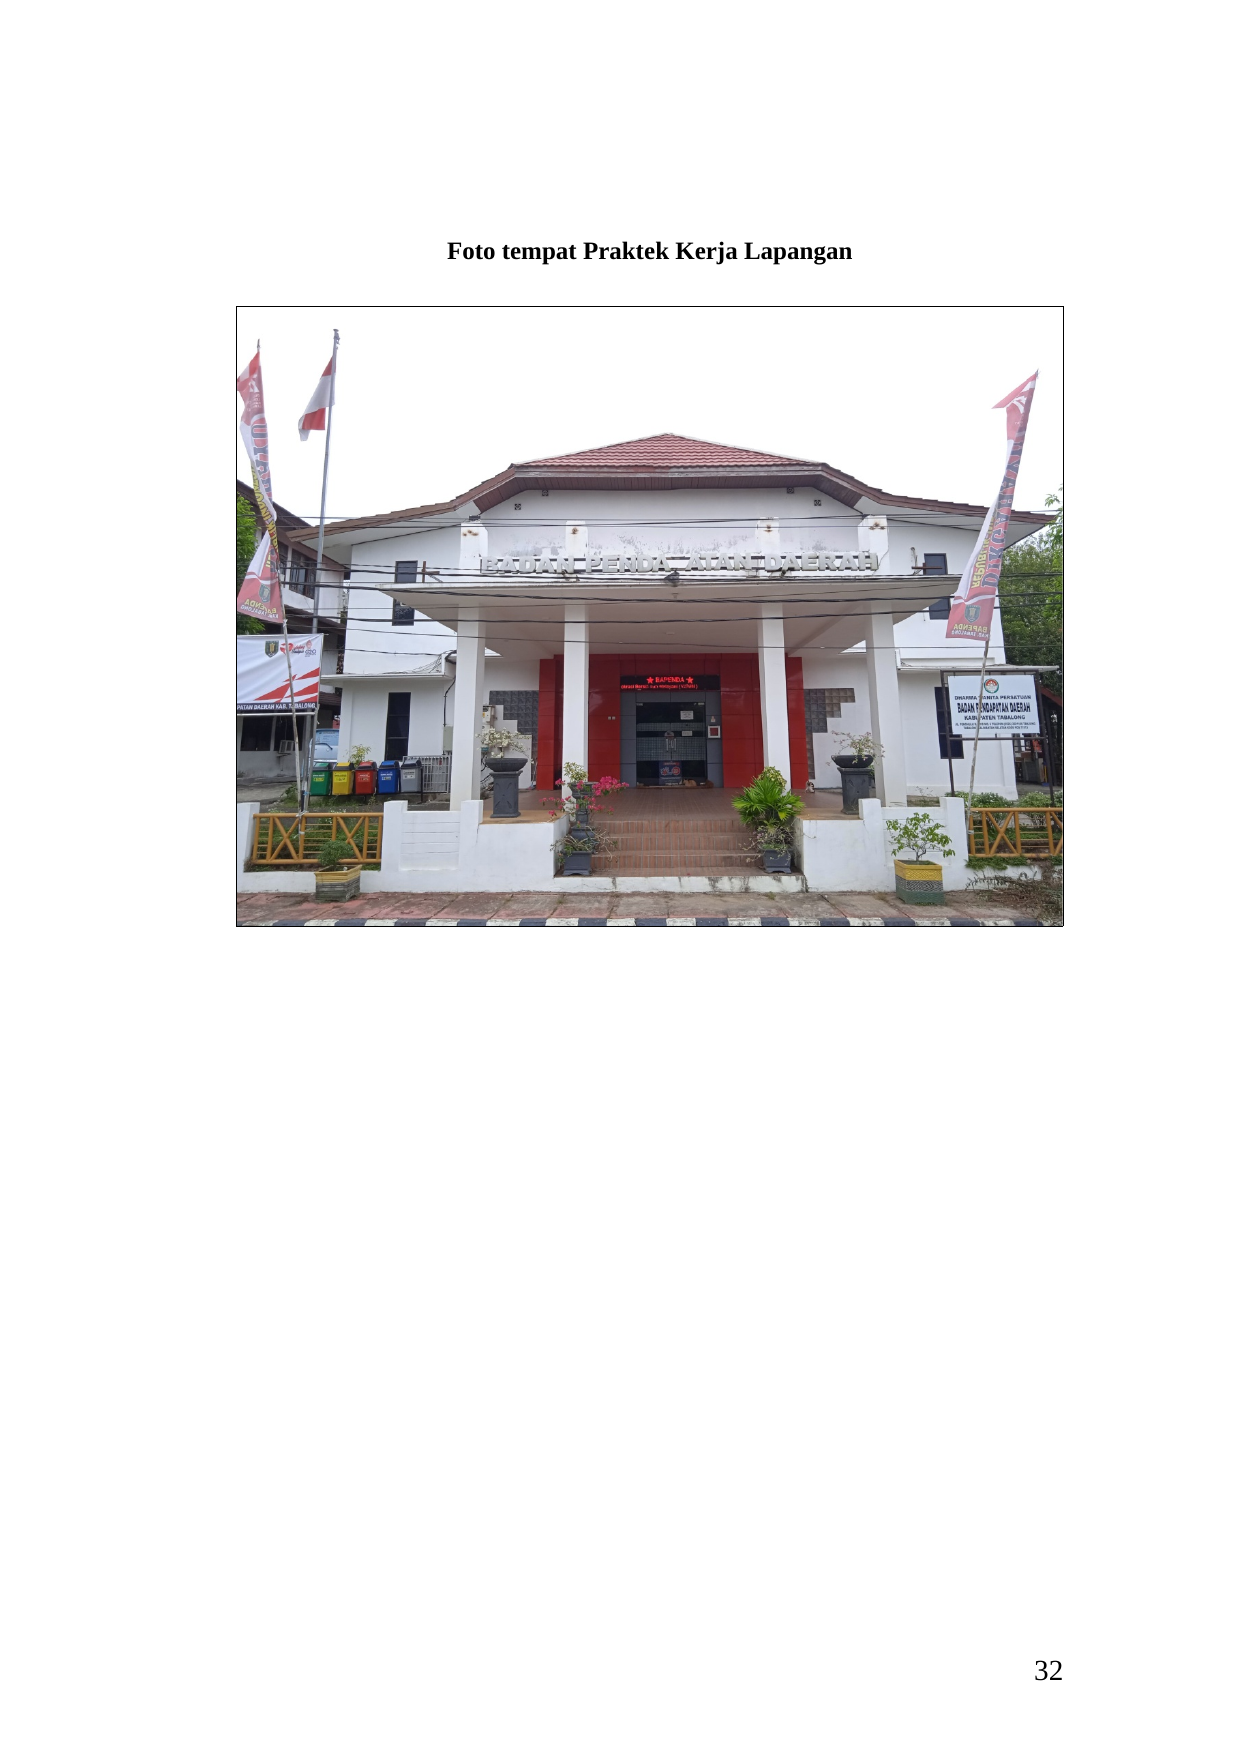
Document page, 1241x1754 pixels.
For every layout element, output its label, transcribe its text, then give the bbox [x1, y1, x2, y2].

picture [237, 307, 1063, 926]
text Foto tempat Praktek Kerja Lapangan [236, 236, 1063, 265]
